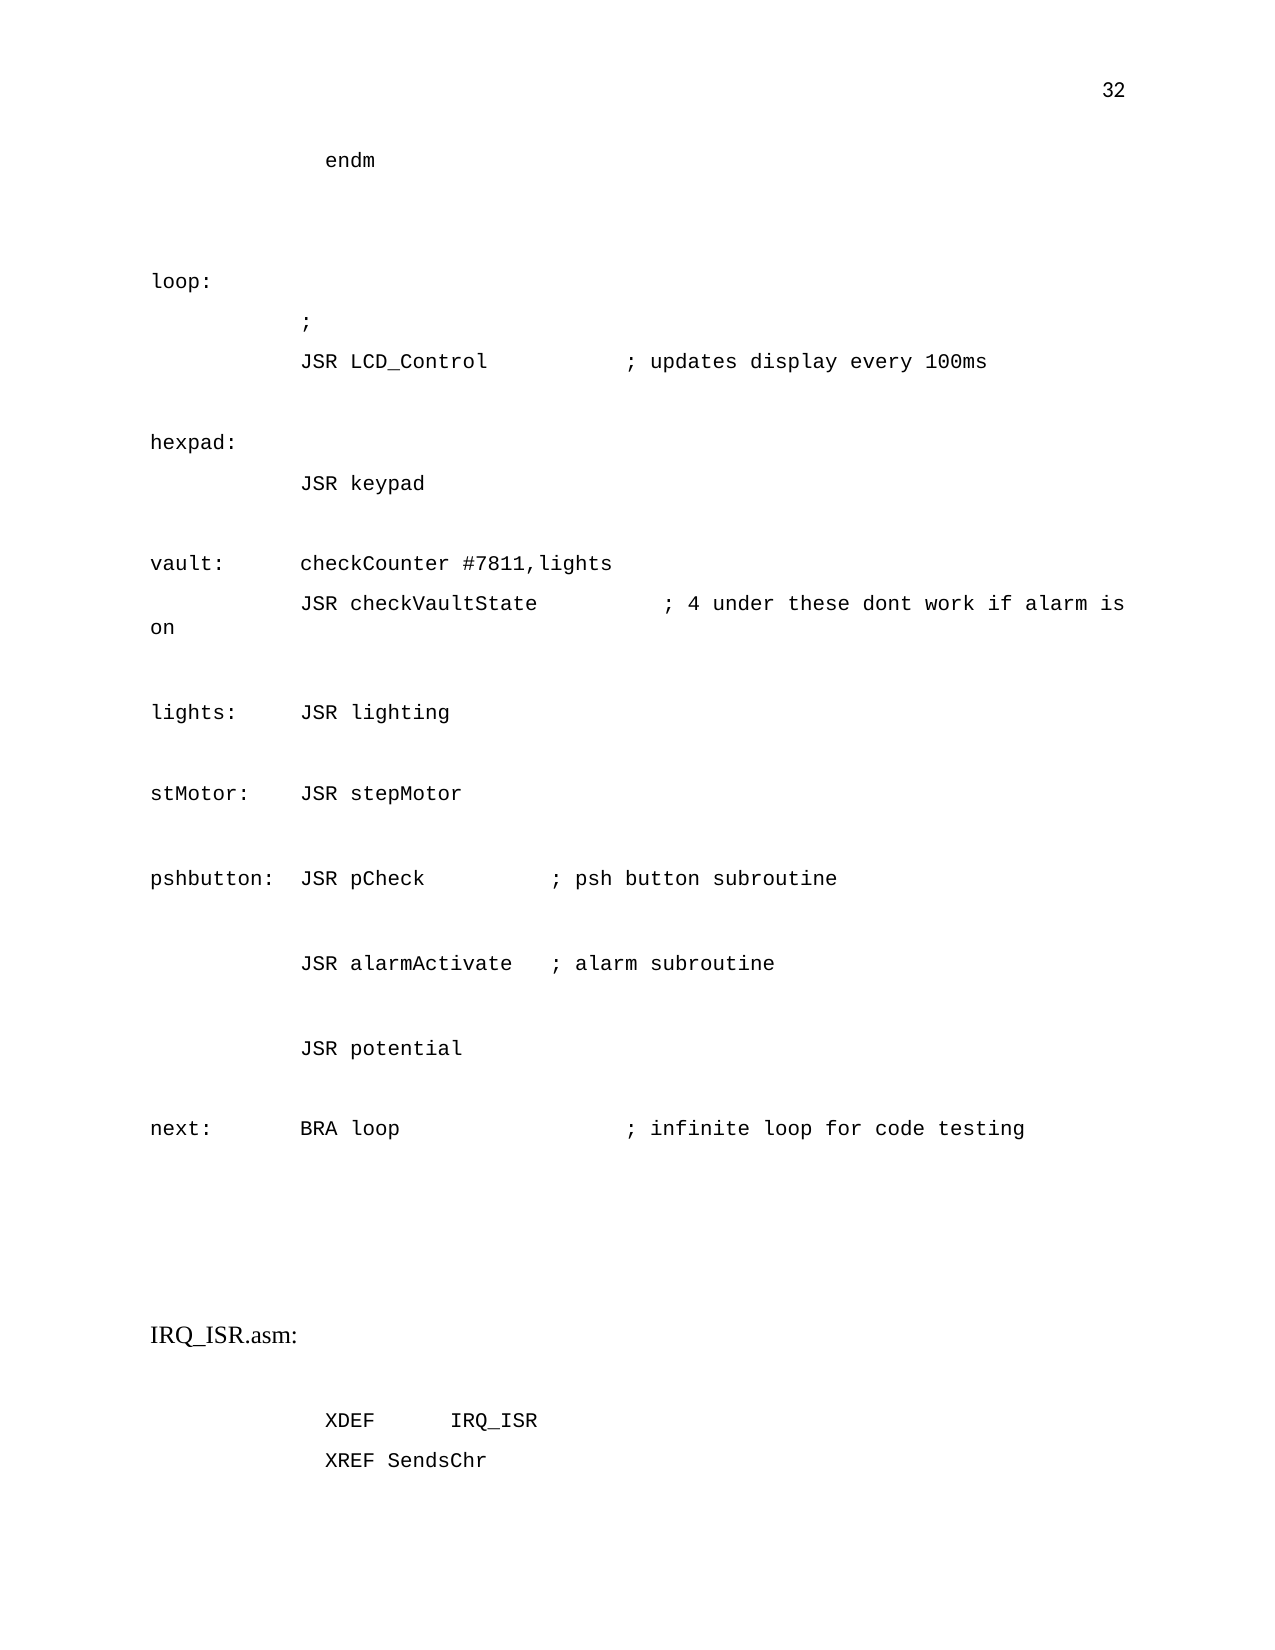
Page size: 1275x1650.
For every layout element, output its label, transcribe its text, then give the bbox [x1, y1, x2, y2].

text hexpad: [150, 432, 1125, 456]
text IRQ_ISR.asm: [150, 1320, 1125, 1349]
text JSR potential [150, 1038, 1125, 1061]
text JSR alarmActivate ; alarm subroutine [150, 953, 1125, 976]
text lights: JSR lighting [150, 702, 1125, 726]
text endm [150, 150, 1125, 174]
text JSR keypad [150, 472, 1125, 496]
text next: BRA loop ; infinite loop for code testing [150, 1118, 1125, 1142]
text loop: [150, 271, 1125, 294]
text stMotor: JSR stepMotor [150, 783, 1125, 806]
text JSR checkVaultState ; 4 under these dont work if alarm is on [150, 593, 1125, 641]
text ; [150, 311, 1125, 335]
text JSR LCD_Control ; updates display every 100ms [150, 352, 1125, 375]
text pshbutton: JSR pCheck ; psh button subroutine [150, 868, 1125, 891]
text vault: checkCounter #7811,lights [150, 553, 1125, 577]
text XREF SendsChr [150, 1450, 1125, 1474]
text XDEF IRQ_ISR [150, 1410, 1125, 1434]
